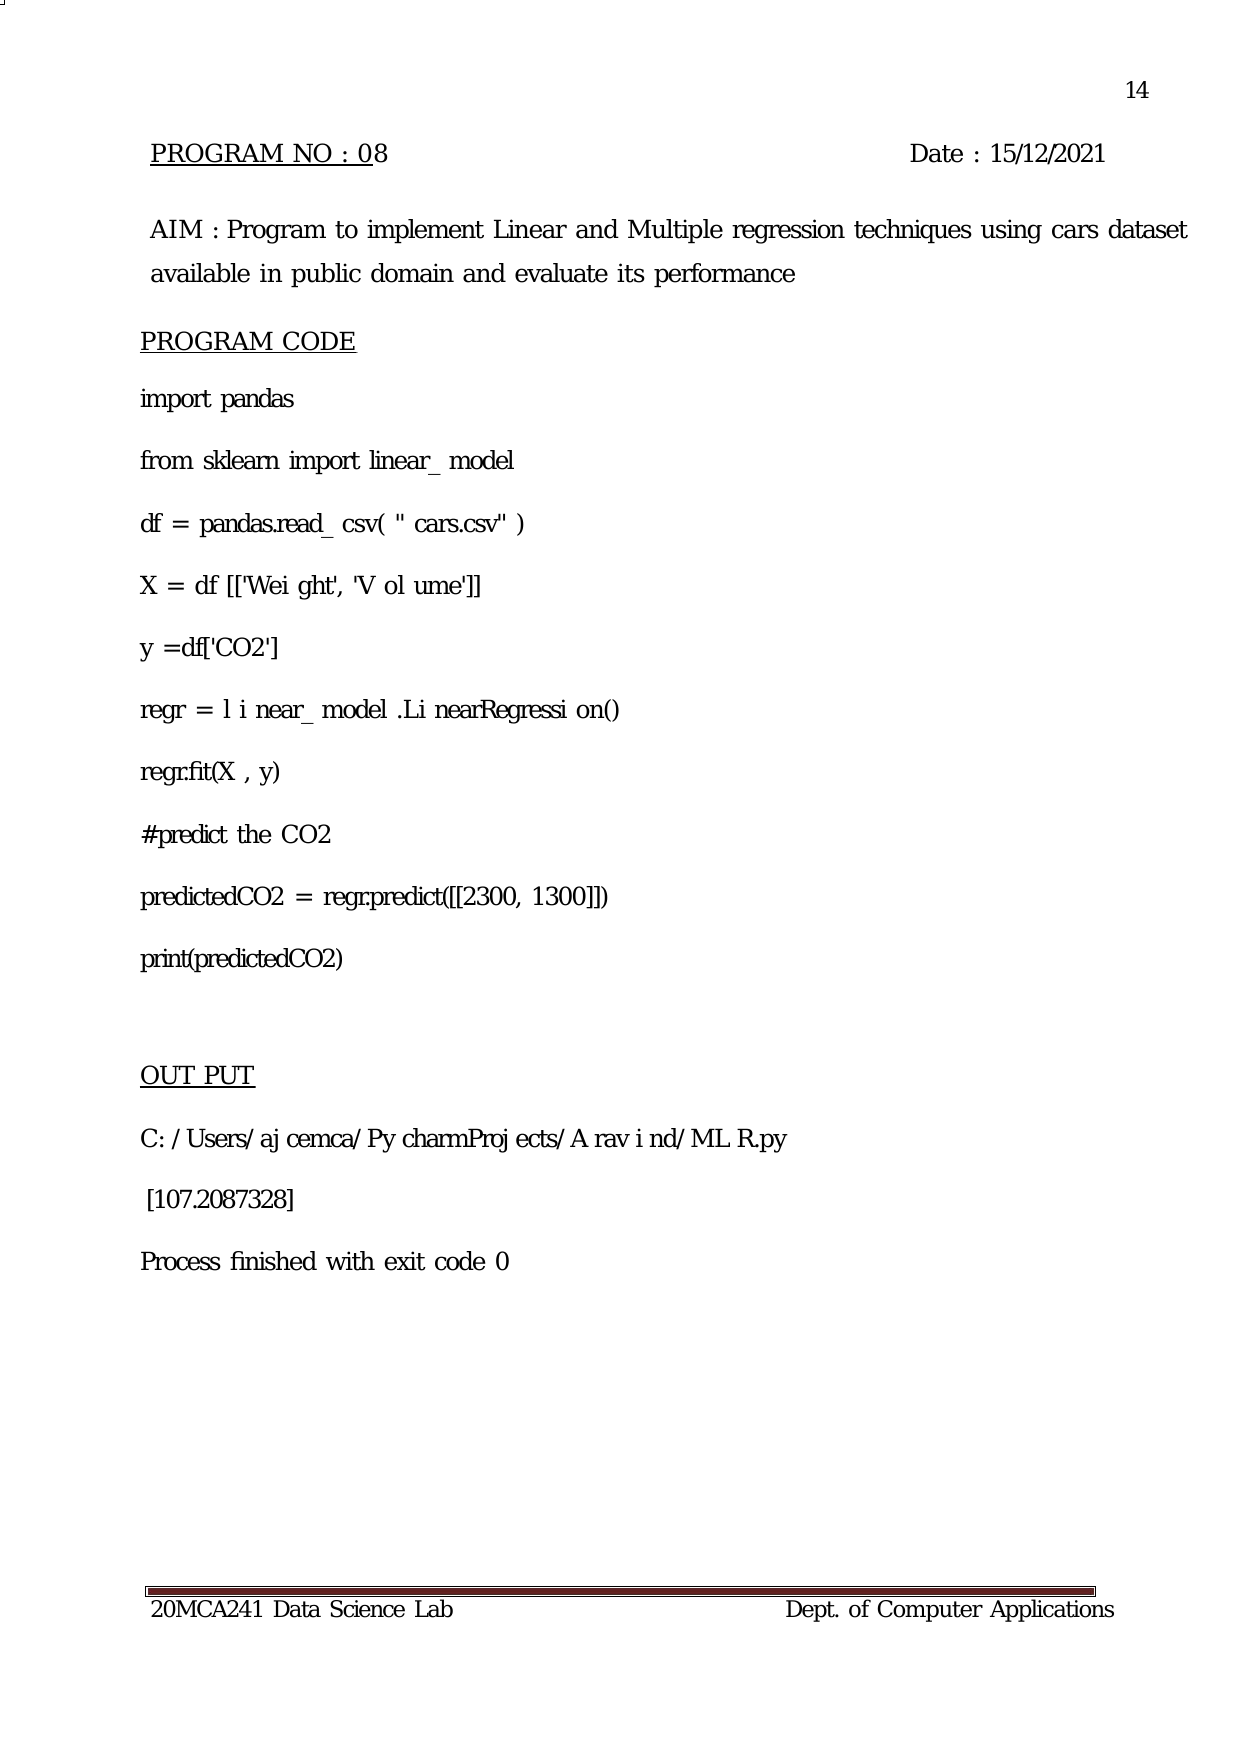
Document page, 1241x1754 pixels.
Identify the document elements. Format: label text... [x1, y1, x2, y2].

text #predict the CO2 [139, 820, 373, 849]
text regr.fit(X , y) [139, 757, 655, 787]
text 20MCA241 Data Science Lab [150, 1596, 496, 1623]
text 14 [1124, 77, 1178, 104]
picture [146, 1587, 1095, 1596]
text PROGRAM NO : 08 [150, 139, 399, 168]
text Process finished with exit code 0 [139, 1247, 542, 1276]
text y =df['CO2'] [139, 633, 567, 662]
text [107.2087328] [146, 1185, 825, 1214]
text from sklearn import linear_ model [139, 446, 567, 476]
text PROGRAM CODE [139, 327, 381, 356]
text available in public domain and evaluate its performance [150, 259, 1233, 288]
text df = pandas.read_ csv( " cars.csv" ) [139, 509, 567, 538]
text import pandas [139, 384, 340, 413]
text AIM : Program to implement Linear and Multiple regression techniques using cars dataset [150, 216, 1233, 245]
text C: / Users/ aj cemca/ Py charmProj ects/ A rav i nd/ ML R.py [139, 1125, 825, 1154]
text Date : 15/12/2021 [909, 139, 1146, 168]
text print(predictedCO2) [139, 944, 710, 974]
text Dept. of Computer Applications [785, 1596, 1156, 1623]
text OUT PUT [139, 1061, 277, 1090]
text X = df [['Wei ght', 'V ol ume']] [139, 571, 567, 600]
text predictedCO2 = regr.predict([[2300, 1300]]) [139, 882, 710, 911]
text regr = l i near_ model .Li nearRegressi on() [139, 695, 655, 724]
